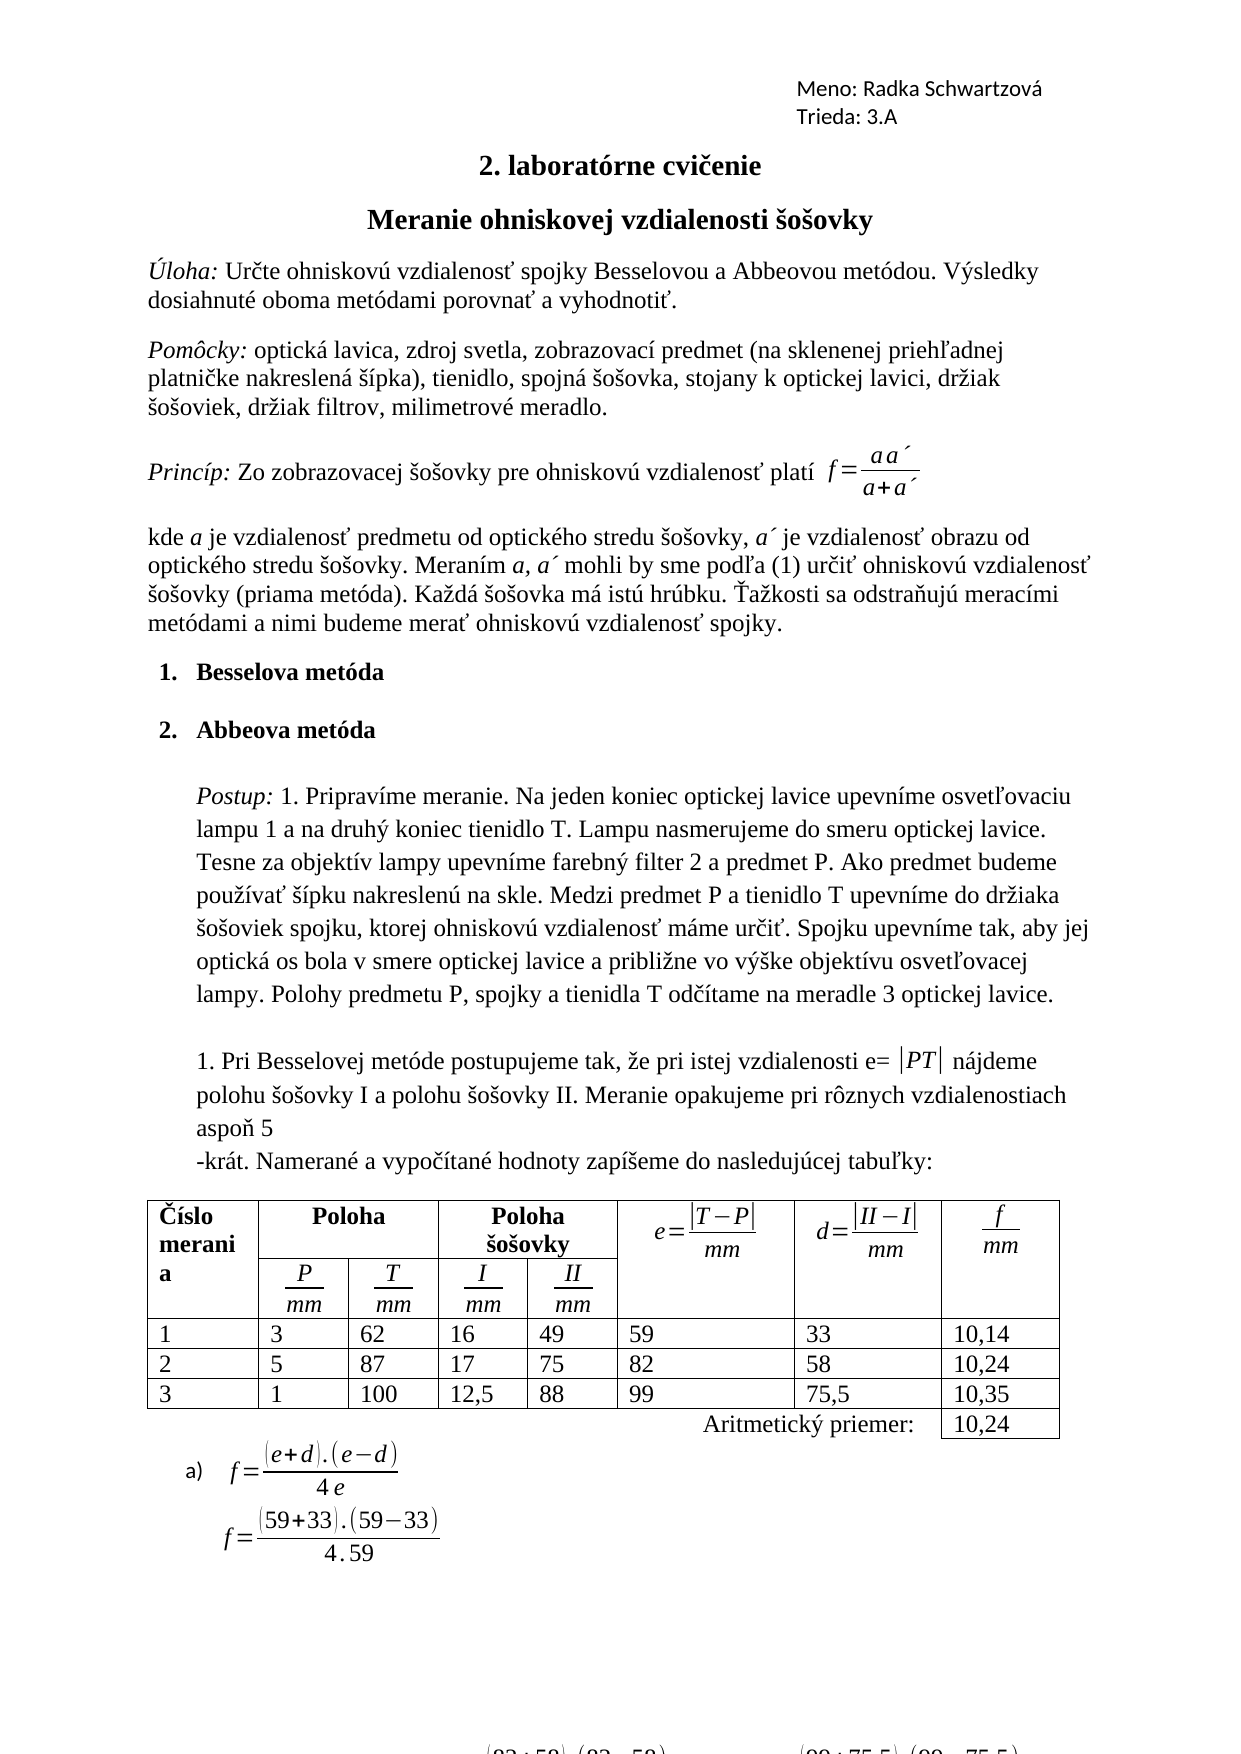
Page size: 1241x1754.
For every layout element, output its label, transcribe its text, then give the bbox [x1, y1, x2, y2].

table_cell [439, 1259, 527, 1318]
table_cell 88 [528, 1379, 617, 1408]
table_cell 59 [618, 1319, 794, 1348]
table_header Poloha šošovky [439, 1201, 617, 1258]
table_cell 5 [259, 1349, 348, 1378]
list 1. Pri Besselovej metóde postupujeme tak, že pri istej vzdialenosti e= nájdeme polohu šošovky I a polohu šošovky II. Meranie opakujeme pri rôznych vzdialenostiach aspoň 5 [196, 1045, 1093, 1142]
table_cell 16 [439, 1319, 527, 1348]
table_cell 62 [349, 1319, 438, 1348]
table_cell 3 [259, 1319, 348, 1348]
table_header Poloha [259, 1201, 438, 1258]
table_cell 100 [349, 1379, 438, 1408]
table_cell 10,14 [942, 1319, 1059, 1348]
table_cell [528, 1259, 617, 1318]
table_cell 87 [349, 1349, 438, 1378]
table_cell 33 [795, 1319, 941, 1348]
list -krát. Namerané a vypočítané hodnoty zapíšeme do nasledujúcej tabuľky: [196, 1146, 1093, 1175]
list Postup: 1. Pripravíme meranie. Na jeden koniec optickej lavice upevníme osvetľovaciu lampu 1 a na druhý koniec tienidlo T. Lampu nasmerujeme do smeru optickej lavice. Tesne za objektív lampy upevníme farebný filter 2 a predmet P. Ako predmet budeme používať šípku nakreslenú na skle. Medzi predmet P a tienidlo T upevníme do držiaka šošoviek spojku, ktorej ohniskovú vzdialenosť máme určiť. Spojku upevníme tak, aby jej optická os bola v smere optickej lavice a približne vo výške objektívu osvetľovacej lampy. Polohy predmetu P, spojky a tienidla T odčítame na meradle 3 optickej lavice. [196, 781, 1093, 1008]
table_cell 58 [795, 1349, 941, 1378]
table_cell 10,35 [942, 1379, 1059, 1408]
table_header [618, 1201, 794, 1318]
table_cell 1 [259, 1379, 348, 1408]
text Úloha: Určte ohniskovú vzdialenosť spojky Besselovou a Abbeovou metódou. Výsledky dosiahnuté oboma metódami porovnať a vyhodnotiť. [148, 256, 1093, 314]
table_cell 10,24 [942, 1409, 1059, 1437]
table_cell 1 [148, 1319, 258, 1348]
table_header [942, 1201, 1059, 1318]
table_cell 99 [618, 1379, 794, 1408]
table_header Číslo merania [148, 1201, 258, 1318]
text Meranie ohniskovej vzdialenosti šošovky [148, 202, 1093, 236]
table_cell 49 [528, 1319, 617, 1348]
list Abbeova metóda [158, 715, 1093, 744]
text Princíp: Zo zobrazovacej šošovky pre ohniskovú vzdialenosť platí [148, 442, 1093, 501]
table_cell 10,24 [942, 1349, 1059, 1378]
table_cell 2 [148, 1349, 258, 1378]
text kde a je vzdialenosť predmetu od optického stredu šošovky, a´ je vzdialenosť obrazu od optického stredu šošovky. Meraním a, a´ mohli by sme podľa (1) určiť ohniskovú vzdialenosť šošovky (priama metóda). Každá šošovka má istú hrúbku. Ťažkosti sa odstraňujú meracími metódami a nimi budeme merať ohniskovú vzdialenosť spojky. [148, 522, 1093, 637]
table_cell 75,5 [795, 1379, 941, 1408]
table_cell [259, 1259, 348, 1318]
list Besselova metóda [158, 657, 1093, 686]
table_cell 17 [439, 1349, 527, 1378]
table_cell [349, 1259, 438, 1318]
text Pomôcky: optická lavica, zdroj svetla, zobrazovací predmet (na sklenenej priehľadnej platničke nakreslená šípka), tienidlo, spojná šošovka, stojany k optickej lavici, držiak šošoviek, držiak filtrov, milimetrové meradlo. [148, 335, 1093, 421]
table_cell 12,5 [439, 1379, 527, 1408]
table_cell 3 [148, 1379, 258, 1408]
table_cell 82 [618, 1349, 794, 1378]
text 2. laboratórne cvičenie [148, 148, 1093, 181]
table_cell Aritmetický priemer: [148, 1409, 941, 1437]
table_cell 75 [528, 1349, 617, 1378]
table_header [795, 1201, 941, 1318]
